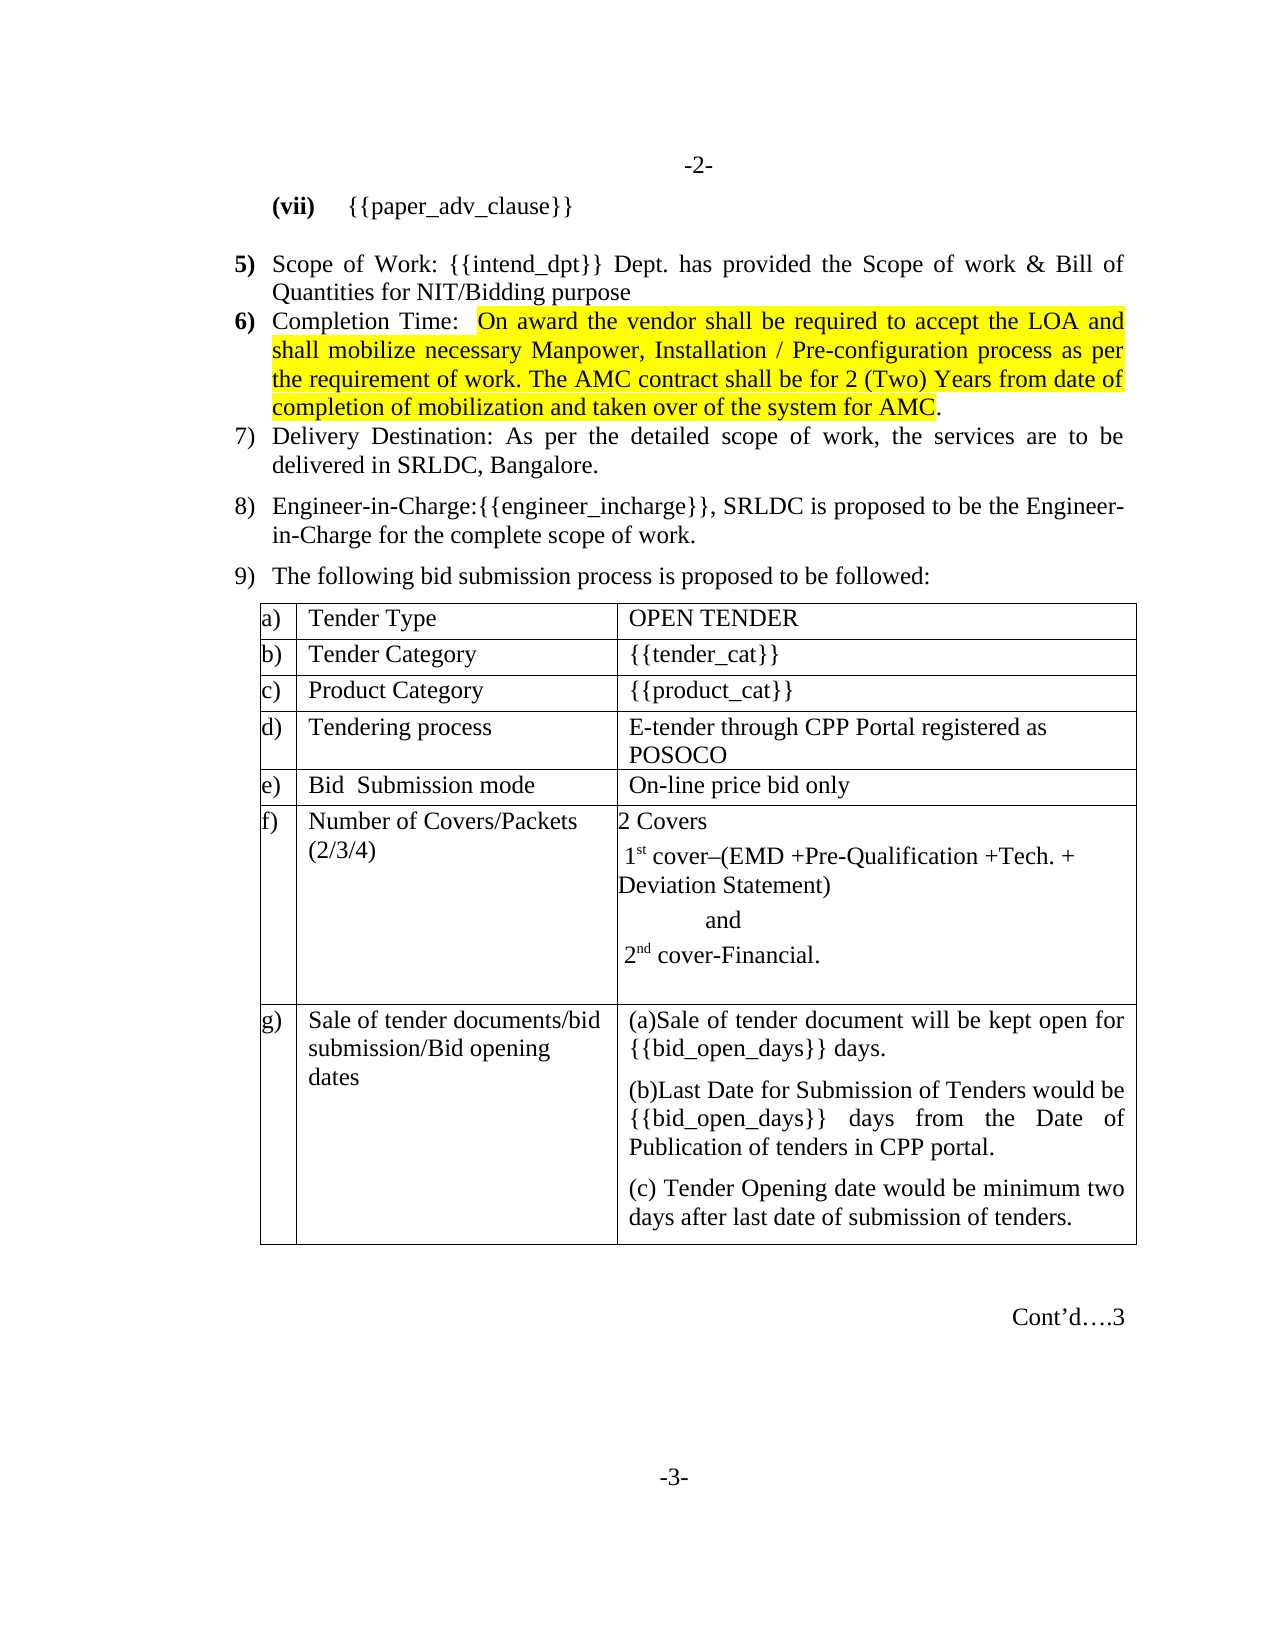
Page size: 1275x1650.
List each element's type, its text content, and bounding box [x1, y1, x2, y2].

table_cell Tendering process [297, 712, 617, 769]
table_cell {{product_cat}} [618, 676, 1136, 711]
table_cell Product Category [297, 676, 617, 711]
table_cell 2 Covers 1st cover–(EMD +Pre-Qualification +Tech. + Deviation Statement) and 2nd cover-Financial. [618, 806, 1136, 1004]
table_cell {{tender_cat}} [618, 640, 1136, 674]
list Scope of Work: {{intend_dpt}} Dept. has provided the Scope of work & Bill of Quantities for NIT/Bidding purpose [234, 249, 1125, 306]
table_cell Bid Submission mode [297, 770, 617, 805]
list Delivery Destination: As per the detailed scope of work, the services are to be delivered in SRLDC, Bangalore. [234, 421, 1125, 479]
text -3- [347, 1462, 1125, 1491]
text Cont’d….3 [347, 1302, 1125, 1331]
table_cell e) [261, 770, 296, 805]
table_cell E-tender through CPP Portal registered as POSOCO [618, 712, 1136, 769]
text -2- [272, 150, 1125, 179]
table_header a) [261, 604, 296, 638]
table_cell g) [261, 1005, 296, 1243]
table_cell On-line price bid only [618, 770, 1136, 805]
table_cell f) [261, 806, 296, 1004]
table_cell Number of Covers/Packets (2/3/4) [297, 806, 617, 1004]
table_cell b) [261, 640, 296, 674]
list The following bid submission process is proposed to be followed: [234, 561, 1125, 590]
table_header OPEN TENDER [618, 604, 1136, 638]
table_cell (a)Sale of tender document will be kept open for {{bid_open_days}} days. (b)Last Date for Submission of Tenders would be {{bid_open_days}} days from the Date of Publication of tenders in CPP portal. (c) Tender Opening date would be minimum two days after last date of submission of tenders. [618, 1005, 1136, 1243]
list Completion Time: On award the vendor shall be required to accept the LOA and shall mobilize necessary Manpower, Installation / Pre-configuration process as per the requirement of work. The AMC contract shall be for 2 (Two) Years from date of completion of mobilization and taken over of the system for AMC. [234, 306, 1125, 421]
list Engineer-in-Charge:{{engineer_incharge}}, SRLDC is proposed to be the Engineer-in-Charge for the complete scope of work. [234, 491, 1125, 549]
table_cell c) [261, 676, 296, 711]
table_cell d) [261, 712, 296, 769]
table_header Tender Type [297, 604, 617, 638]
table_cell Tender Category [297, 640, 617, 674]
list {{paper_adv_clause}} [272, 191, 1125, 220]
table_cell Sale of tender documents/bid submission/Bid opening dates [297, 1005, 617, 1243]
